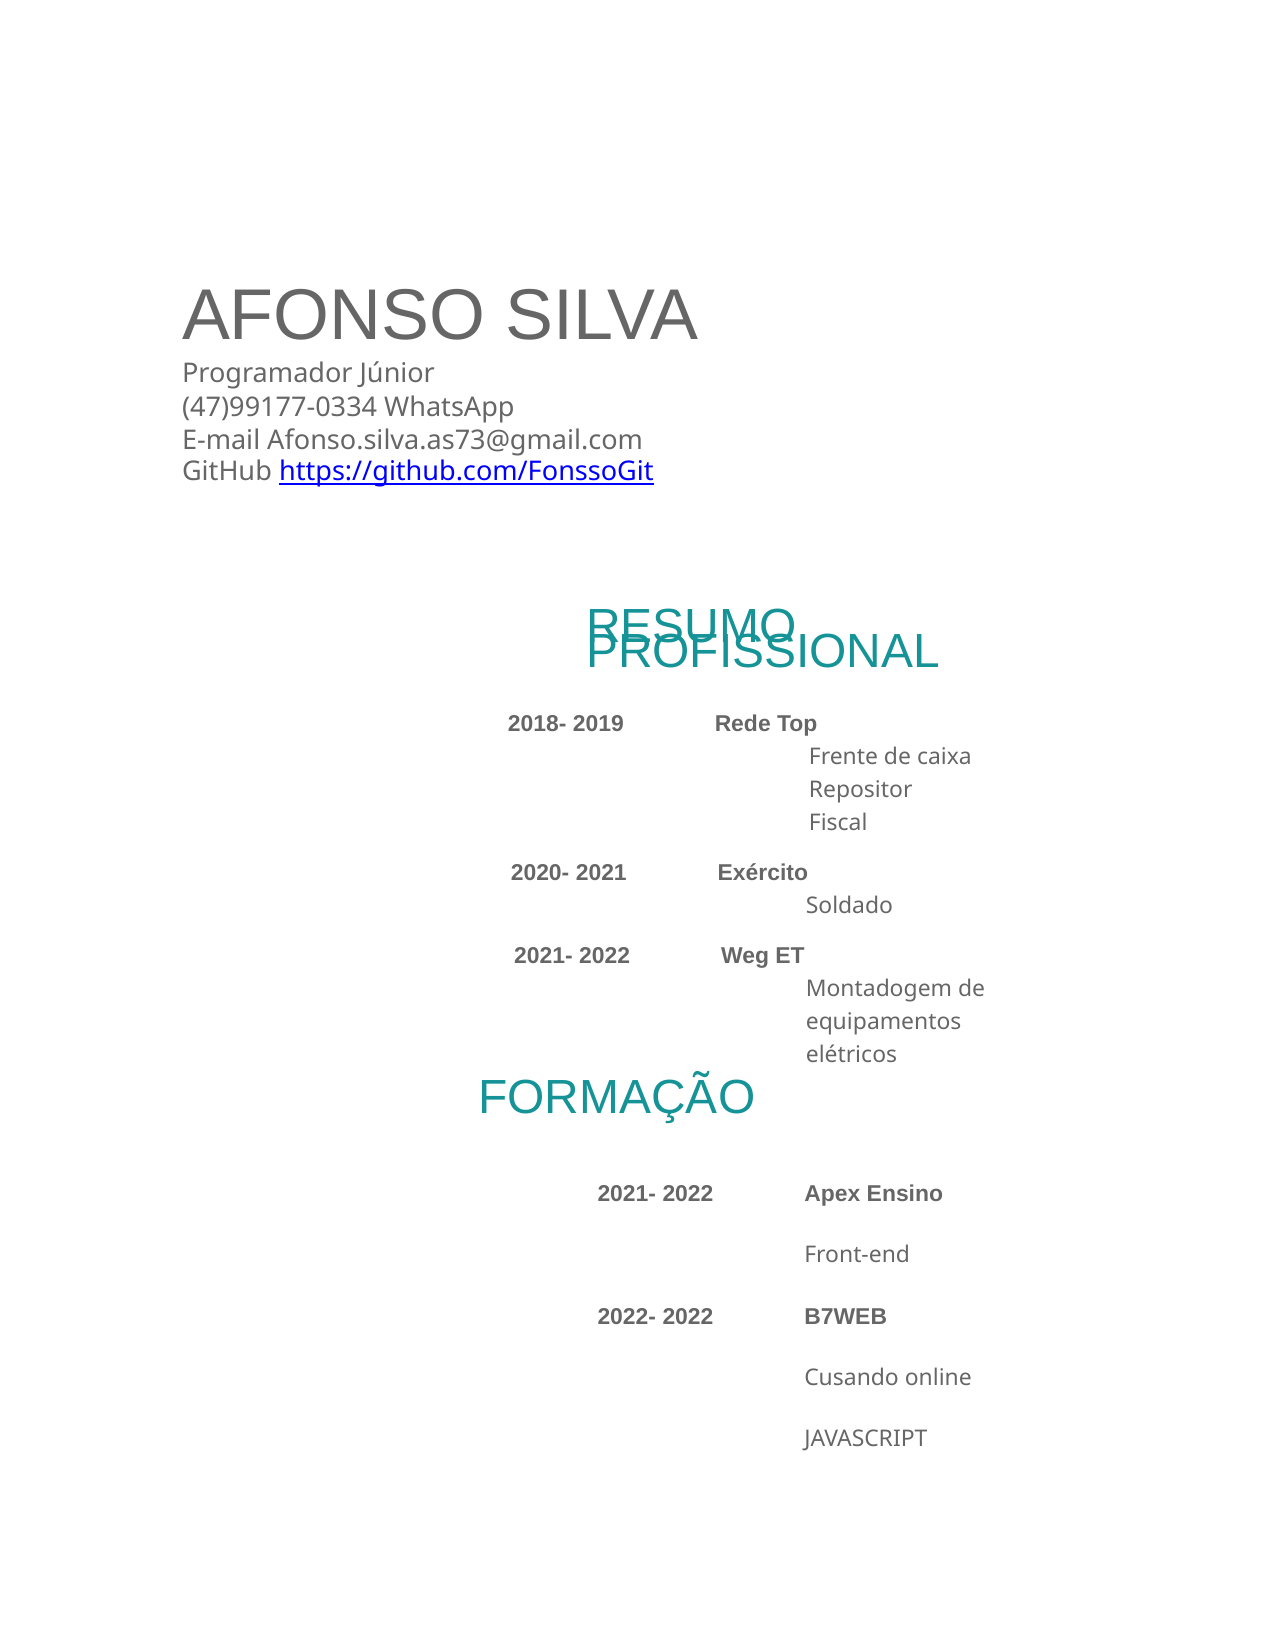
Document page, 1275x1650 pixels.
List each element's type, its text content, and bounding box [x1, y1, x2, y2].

text FORMAÇÃO [200, 1094, 671, 1119]
text 2021- 2022 Weg ET [193, 944, 1125, 969]
text 2022- 2022 B7WEB [597, 1304, 1125, 1329]
text E-mail Afonso.silva.as73@gmail.com [182, 423, 1125, 457]
text Front-end [597, 1243, 1125, 1268]
text AFONSO SILVA [182, 276, 1125, 355]
text elétricos [806, 1043, 1125, 1068]
text Frente de caixa [809, 744, 1125, 769]
text Repositor [809, 777, 1125, 802]
text Programador Júnior [182, 355, 1125, 389]
text RESUMO PROFISSIONAL [586, 622, 1125, 672]
text 2020- 2021 Exército [193, 860, 1125, 885]
text 2018- 2019 Rede Top [200, 711, 1125, 736]
text Soldado [806, 893, 1125, 918]
text equipamentos [806, 1010, 1125, 1035]
text 2021- 2022 Apex Ensino [597, 1182, 1125, 1207]
text GitHub https://github.com/FonssoGit [182, 459, 965, 486]
text (47)99177-0334 WhatsApp [182, 389, 1125, 423]
text Fiscal [809, 810, 1125, 835]
text JAVASCRIPT [597, 1426, 1125, 1451]
text FORMAÇÃO [658, 1094, 1033, 1119]
text Cusando online [597, 1365, 1125, 1390]
text Montadogem de [806, 977, 1125, 1002]
